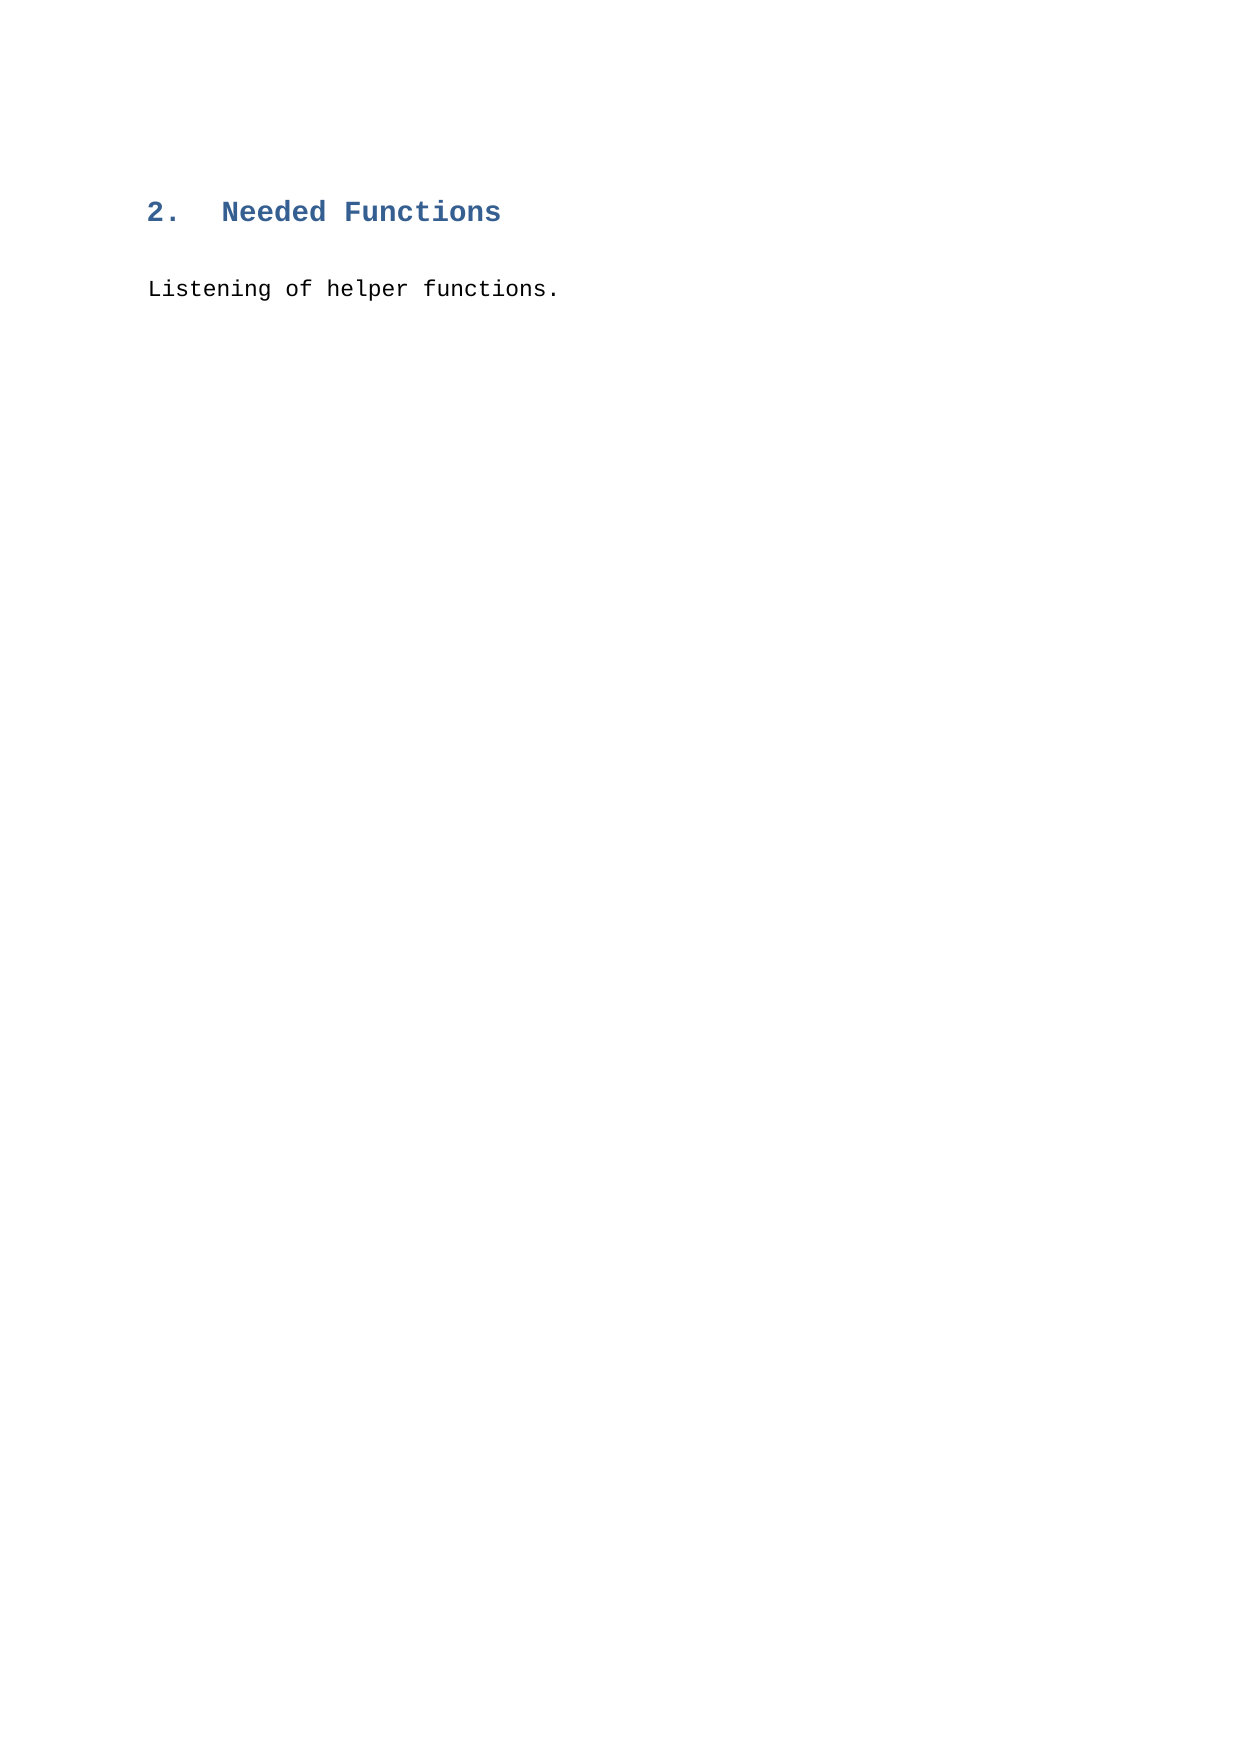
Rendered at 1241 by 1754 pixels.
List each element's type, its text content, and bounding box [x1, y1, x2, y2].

text Listening of helper functions. [148, 277, 1093, 303]
subtitle Needed Functions [146, 198, 1093, 231]
